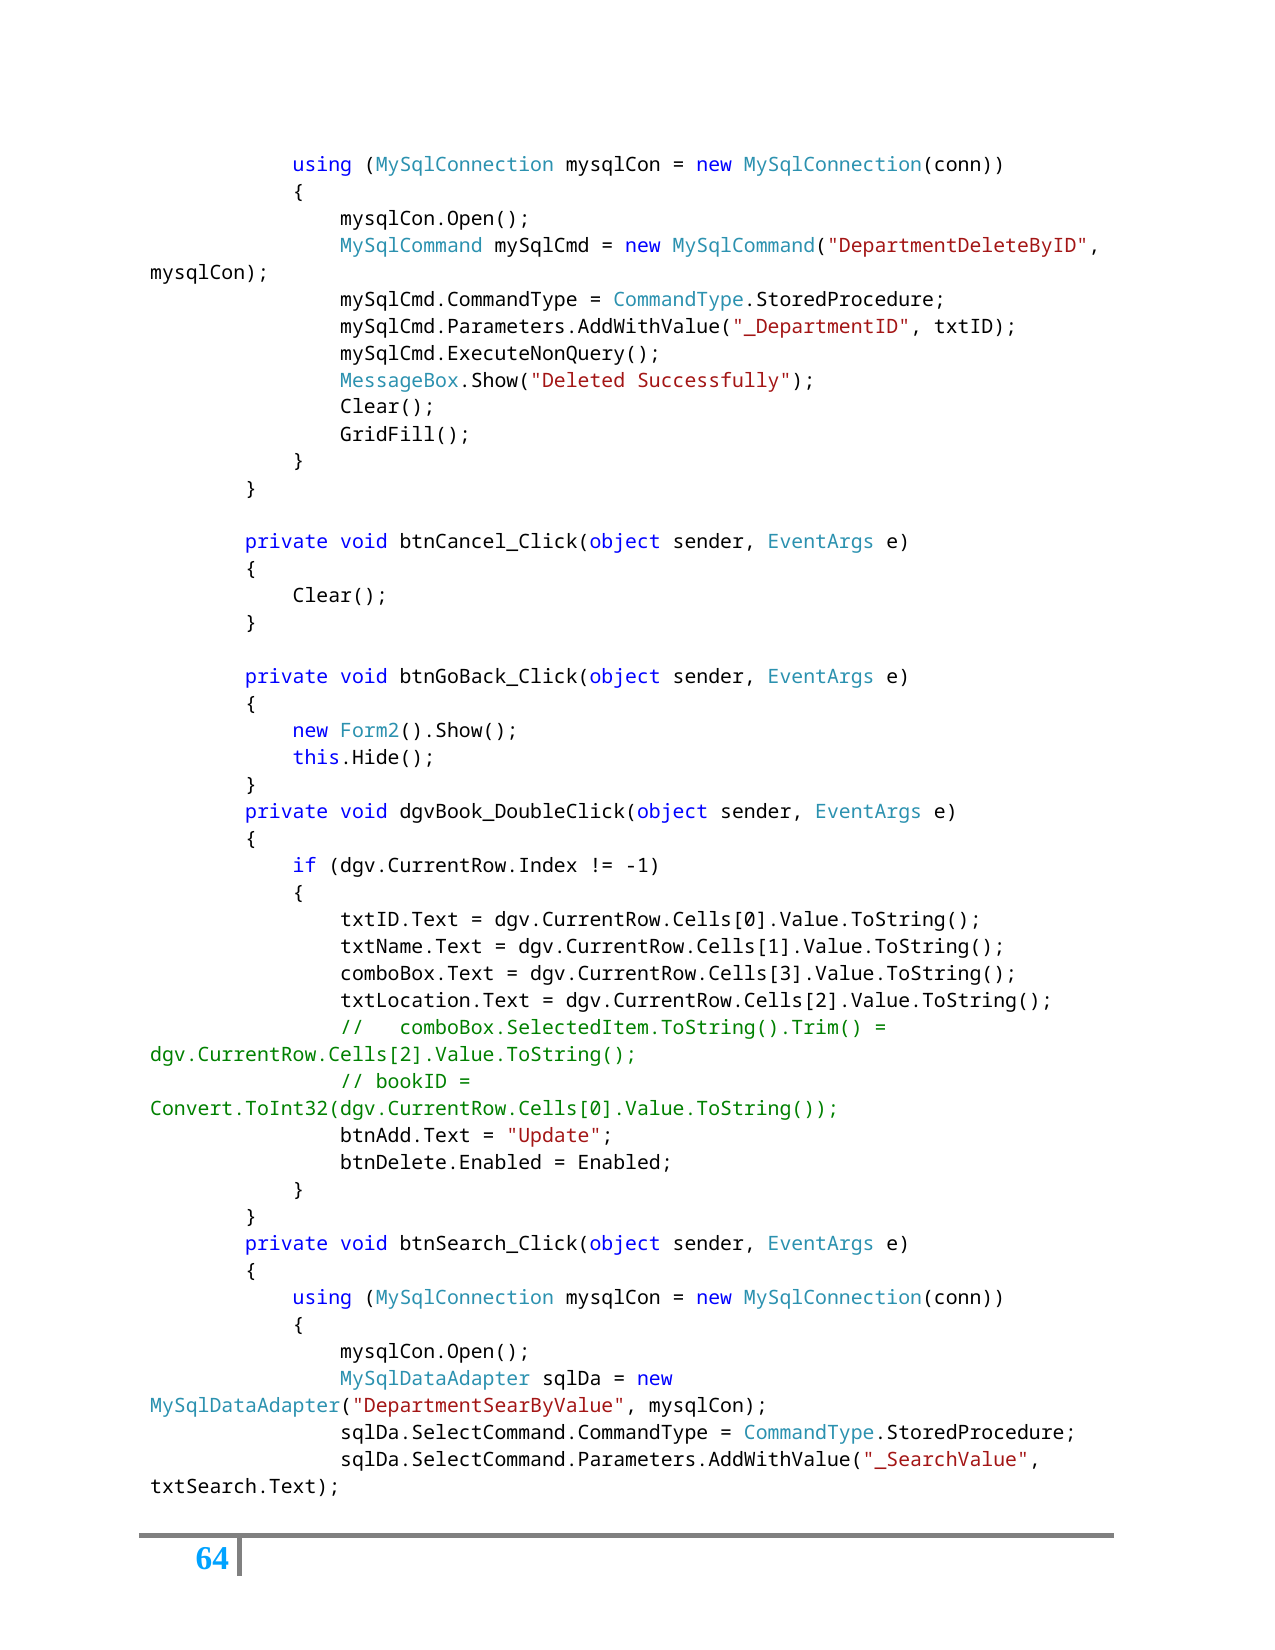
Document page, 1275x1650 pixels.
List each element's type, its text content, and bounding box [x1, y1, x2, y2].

text sqlDa.SelectCommand.Parameters.AddWithValue("_SearchValue", txtSearch.Text); [150, 1445, 1125, 1499]
text MySqlCommand mySqlCmd = new MySqlCommand("DepartmentDeleteByID", mysqlCon); [150, 231, 1125, 285]
text mySqlCmd.Parameters.AddWithValue("_DepartmentID", txtID); [150, 312, 1125, 339]
text using (MySqlConnection mysqlCon = new MySqlConnection(conn)) [150, 150, 1125, 177]
text { [150, 824, 1125, 851]
text btnDelete.Enabled = Enabled; [150, 1148, 1125, 1175]
text // comboBox.SelectedItem.ToString().Trim() = dgv.CurrentRow.Cells[2].Value.ToString(); [150, 1013, 1125, 1067]
text } [150, 771, 1125, 797]
text { [150, 177, 1125, 204]
text MySqlDataAdapter sqlDa = new MySqlDataAdapter("DepartmentSearByValue", mysqlCon); [150, 1364, 1125, 1418]
text // bookID = Convert.ToInt32(dgv.CurrentRow.Cells[0].Value.ToString()); [150, 1067, 1125, 1121]
text } [150, 447, 1125, 474]
text using (MySqlConnection mysqlCon = new MySqlConnection(conn)) [150, 1283, 1125, 1310]
text { [150, 878, 1125, 905]
text mysqlCon.Open(); [150, 204, 1125, 231]
text txtName.Text = dgv.CurrentRow.Cells[1].Value.ToString(); [150, 932, 1125, 959]
text } [150, 1202, 1125, 1229]
text } [150, 609, 1125, 636]
text mySqlCmd.ExecuteNonQuery(); [150, 339, 1125, 366]
text sqlDa.SelectCommand.CommandType = CommandType.StoredProcedure; [150, 1418, 1125, 1445]
text } [150, 1175, 1125, 1202]
text mySqlCmd.CommandType = CommandType.StoredProcedure; [150, 285, 1125, 312]
text private void btnGoBack_Click(object sender, EventArgs e) [150, 663, 1125, 689]
text { [150, 555, 1125, 582]
text txtLocation.Text = dgv.CurrentRow.Cells[2].Value.ToString(); [150, 986, 1125, 1013]
text if (dgv.CurrentRow.Index != -1) [150, 851, 1125, 878]
text Clear(); [150, 582, 1125, 609]
text private void dgvBook_DoubleClick(object sender, EventArgs e) [150, 797, 1125, 824]
text mysqlCon.Open(); [150, 1337, 1125, 1364]
text GridFill(); [150, 420, 1125, 447]
text { [150, 1310, 1125, 1337]
text txtID.Text = dgv.CurrentRow.Cells[0].Value.ToString(); [150, 905, 1125, 932]
text } [150, 474, 1125, 501]
text private void btnCancel_Click(object sender, EventArgs e) [150, 528, 1125, 555]
text Clear(); [150, 393, 1125, 420]
text this.Hide(); [150, 743, 1125, 771]
text { [150, 689, 1125, 717]
text comboBox.Text = dgv.CurrentRow.Cells[3].Value.ToString(); [150, 959, 1125, 986]
text new Form2().Show(); [150, 717, 1125, 743]
text { [150, 1256, 1125, 1283]
text btnAdd.Text = "Update"; [150, 1121, 1125, 1148]
text private void btnSearch_Click(object sender, EventArgs e) [150, 1229, 1125, 1256]
text MessageBox.Show("Deleted Successfully"); [150, 366, 1125, 393]
